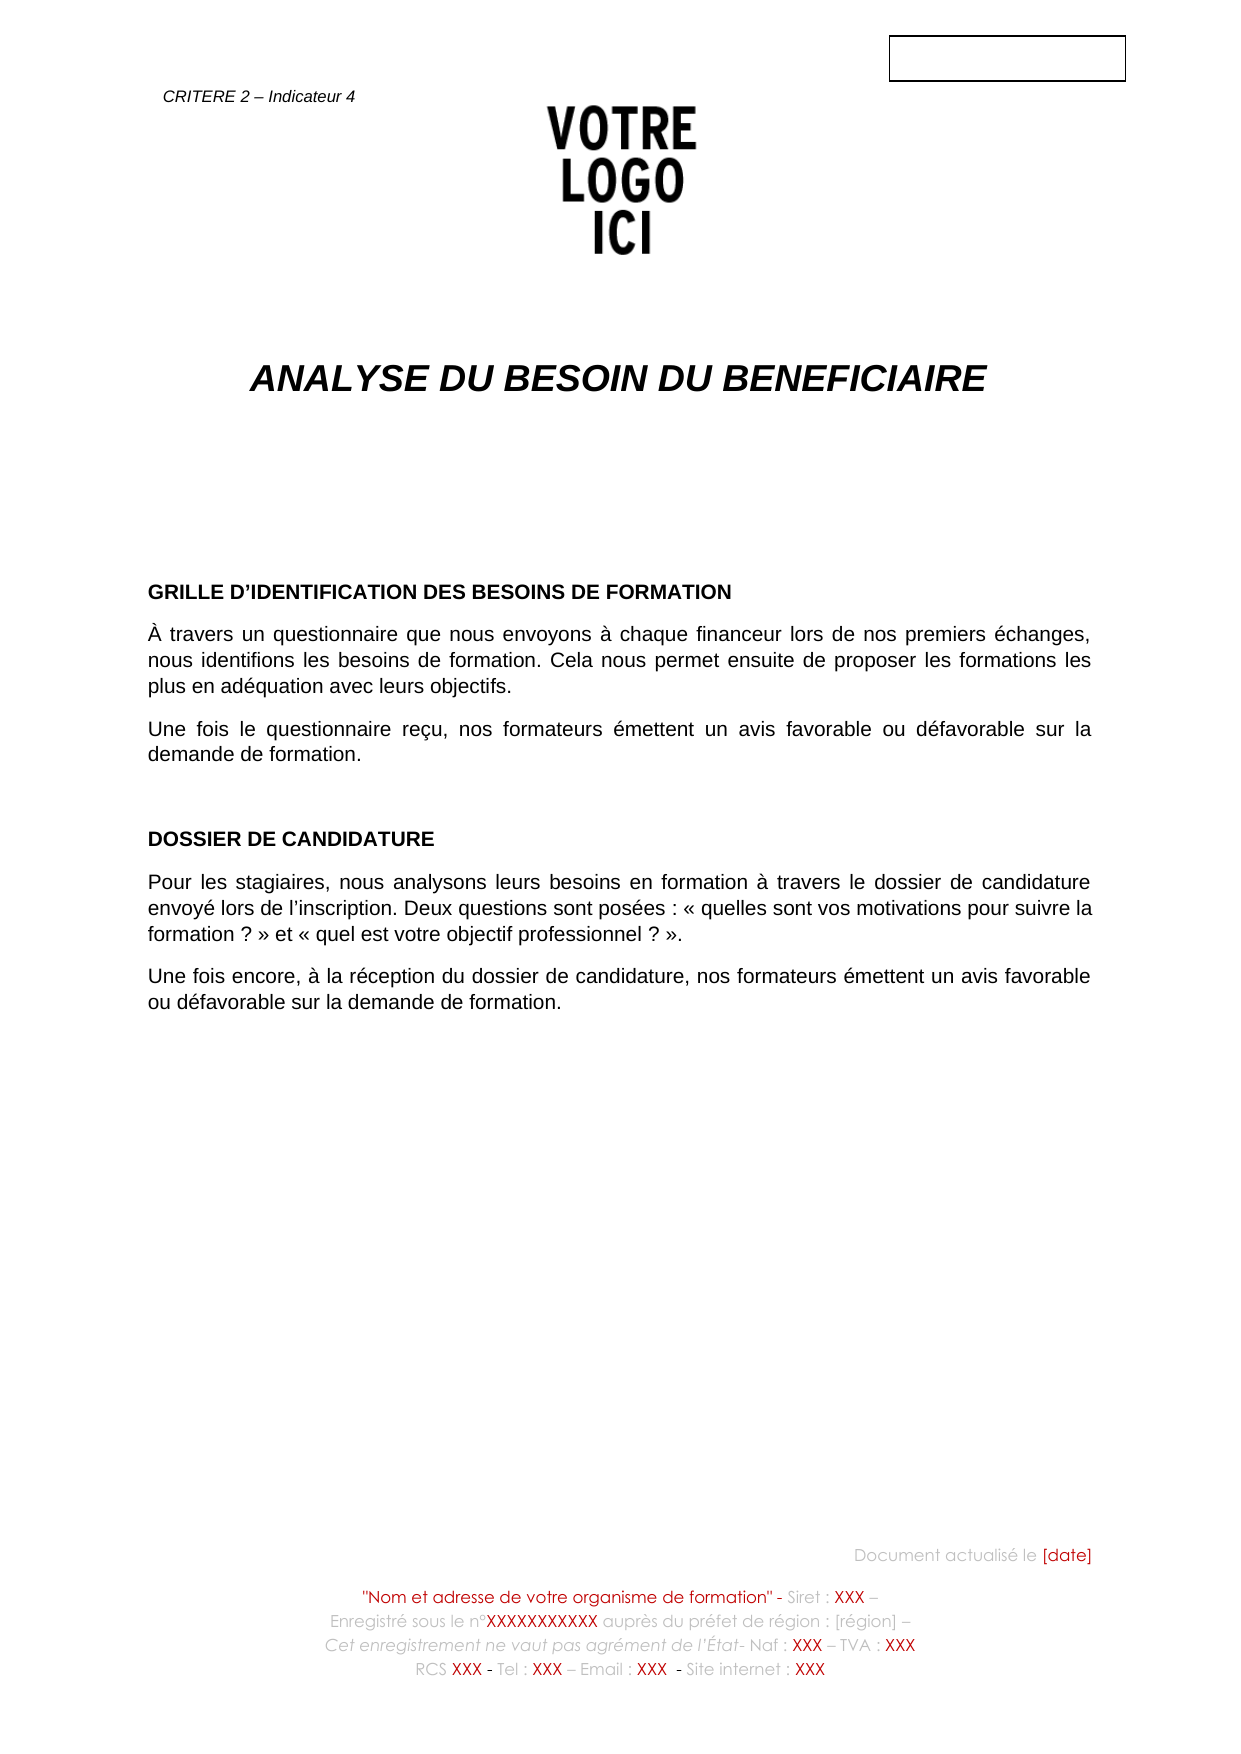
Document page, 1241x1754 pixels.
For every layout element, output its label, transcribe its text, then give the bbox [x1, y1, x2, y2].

text Une fois encore, à la réception du dossier de candidature, nos formateurs émettent un avis favorable ou défavorable sur la demande de formation. [148, 964, 1093, 1014]
text ANALYSE DU BESOIN DU BENEFICIAIRE [148, 357, 1093, 400]
text Pour les stagiaires, nous analysons leurs besoins en formation à travers le dossier de candidature envoyé lors de l’inscription. Deux questions sont posées : « quelles sont vos motivations pour suivre la formation ? » et « quel est votre objectif professionnel ? ». [148, 870, 1093, 945]
text DOSSIER DE CANDIDATURE [148, 827, 1093, 851]
text À travers un questionnaire que nous envoyons à chaque financeur lors de nos premiers échanges, nous identifions les besoins de formation. Cela nous permet ensuite de proposer les formations les plus en adéquation avec leurs objectifs. [148, 622, 1093, 698]
text GRILLE D’IDENTIFICATION DES BESOINS DE FORMATION [148, 580, 1093, 604]
picture [516, 73, 725, 282]
text Une fois le questionnaire reçu, nos formateurs émettent un avis favorable ou défavorable sur la demande de formation. [148, 716, 1093, 766]
